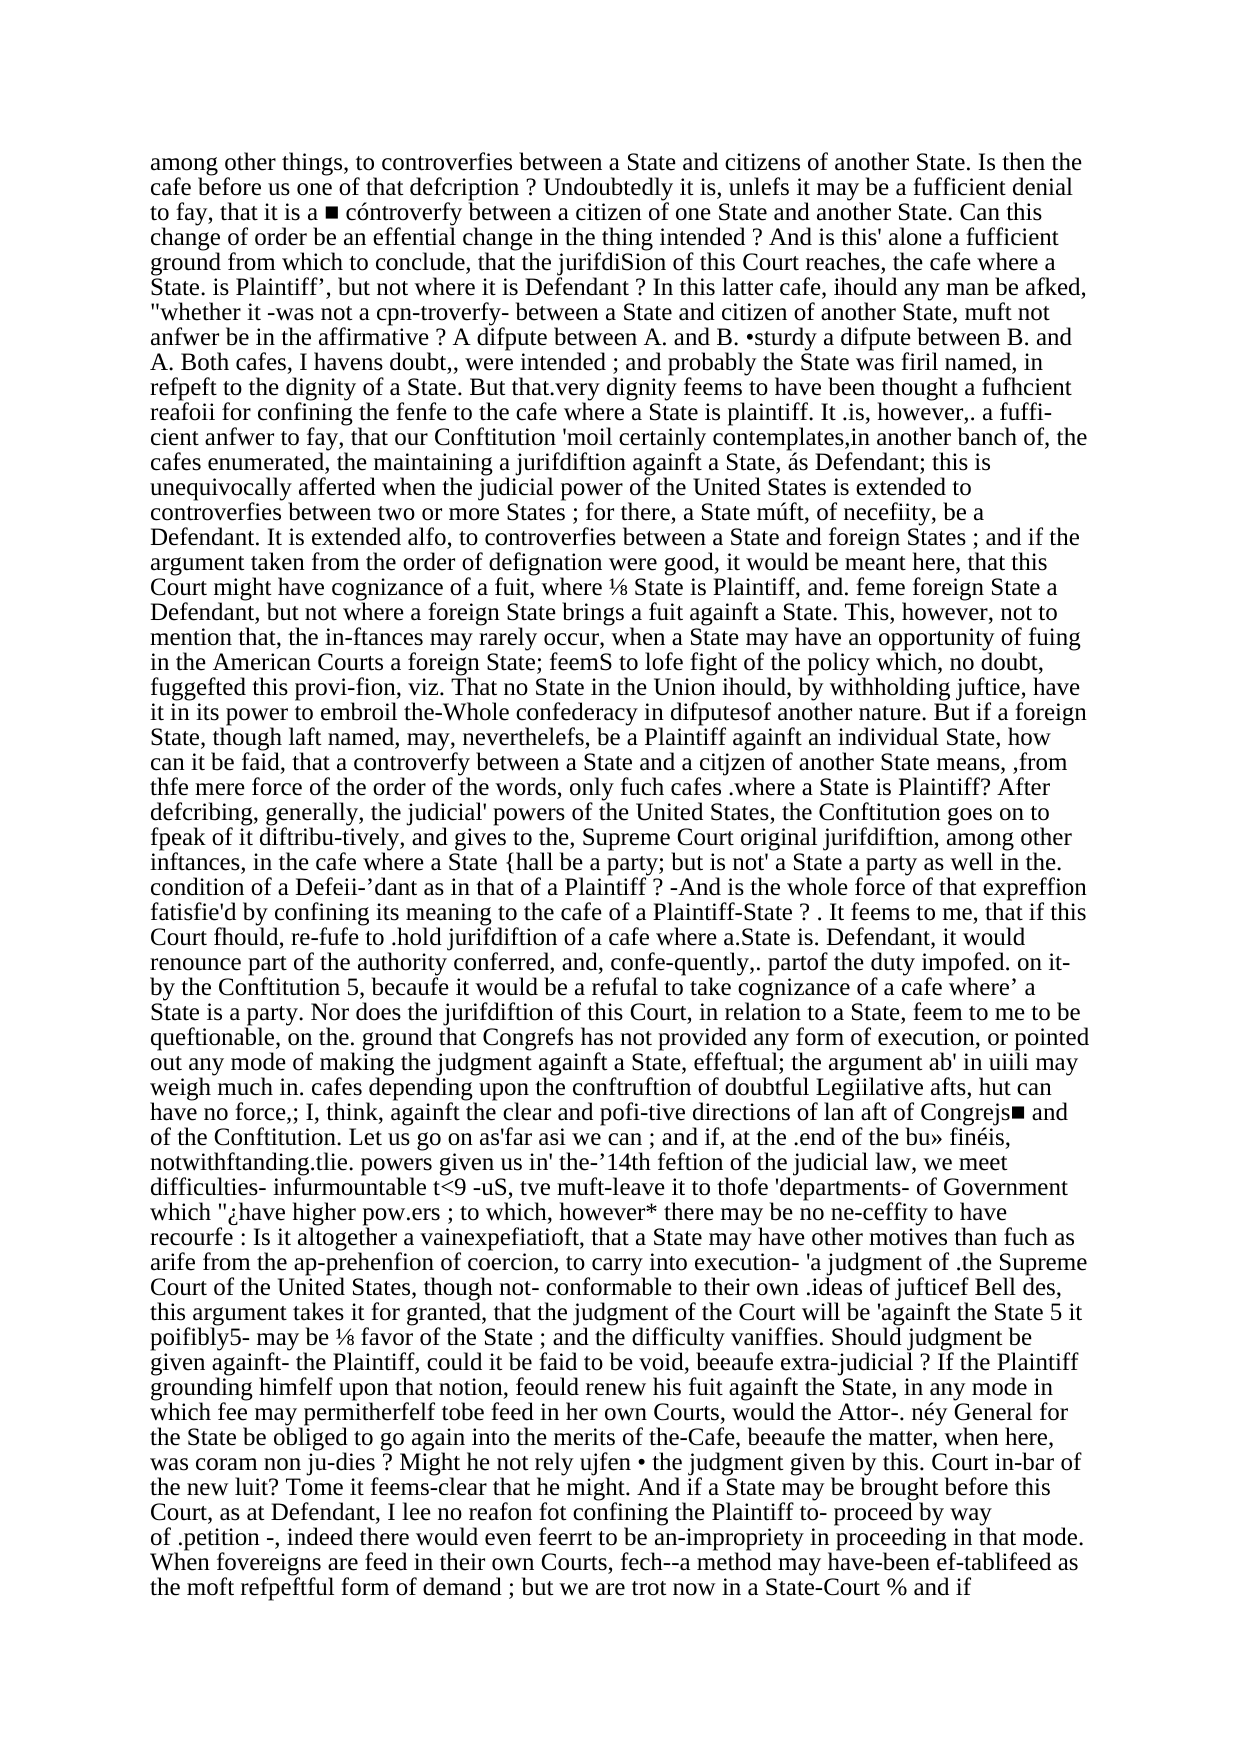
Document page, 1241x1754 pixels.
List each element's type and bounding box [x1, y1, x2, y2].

text [150, 150, 1090, 1600]
